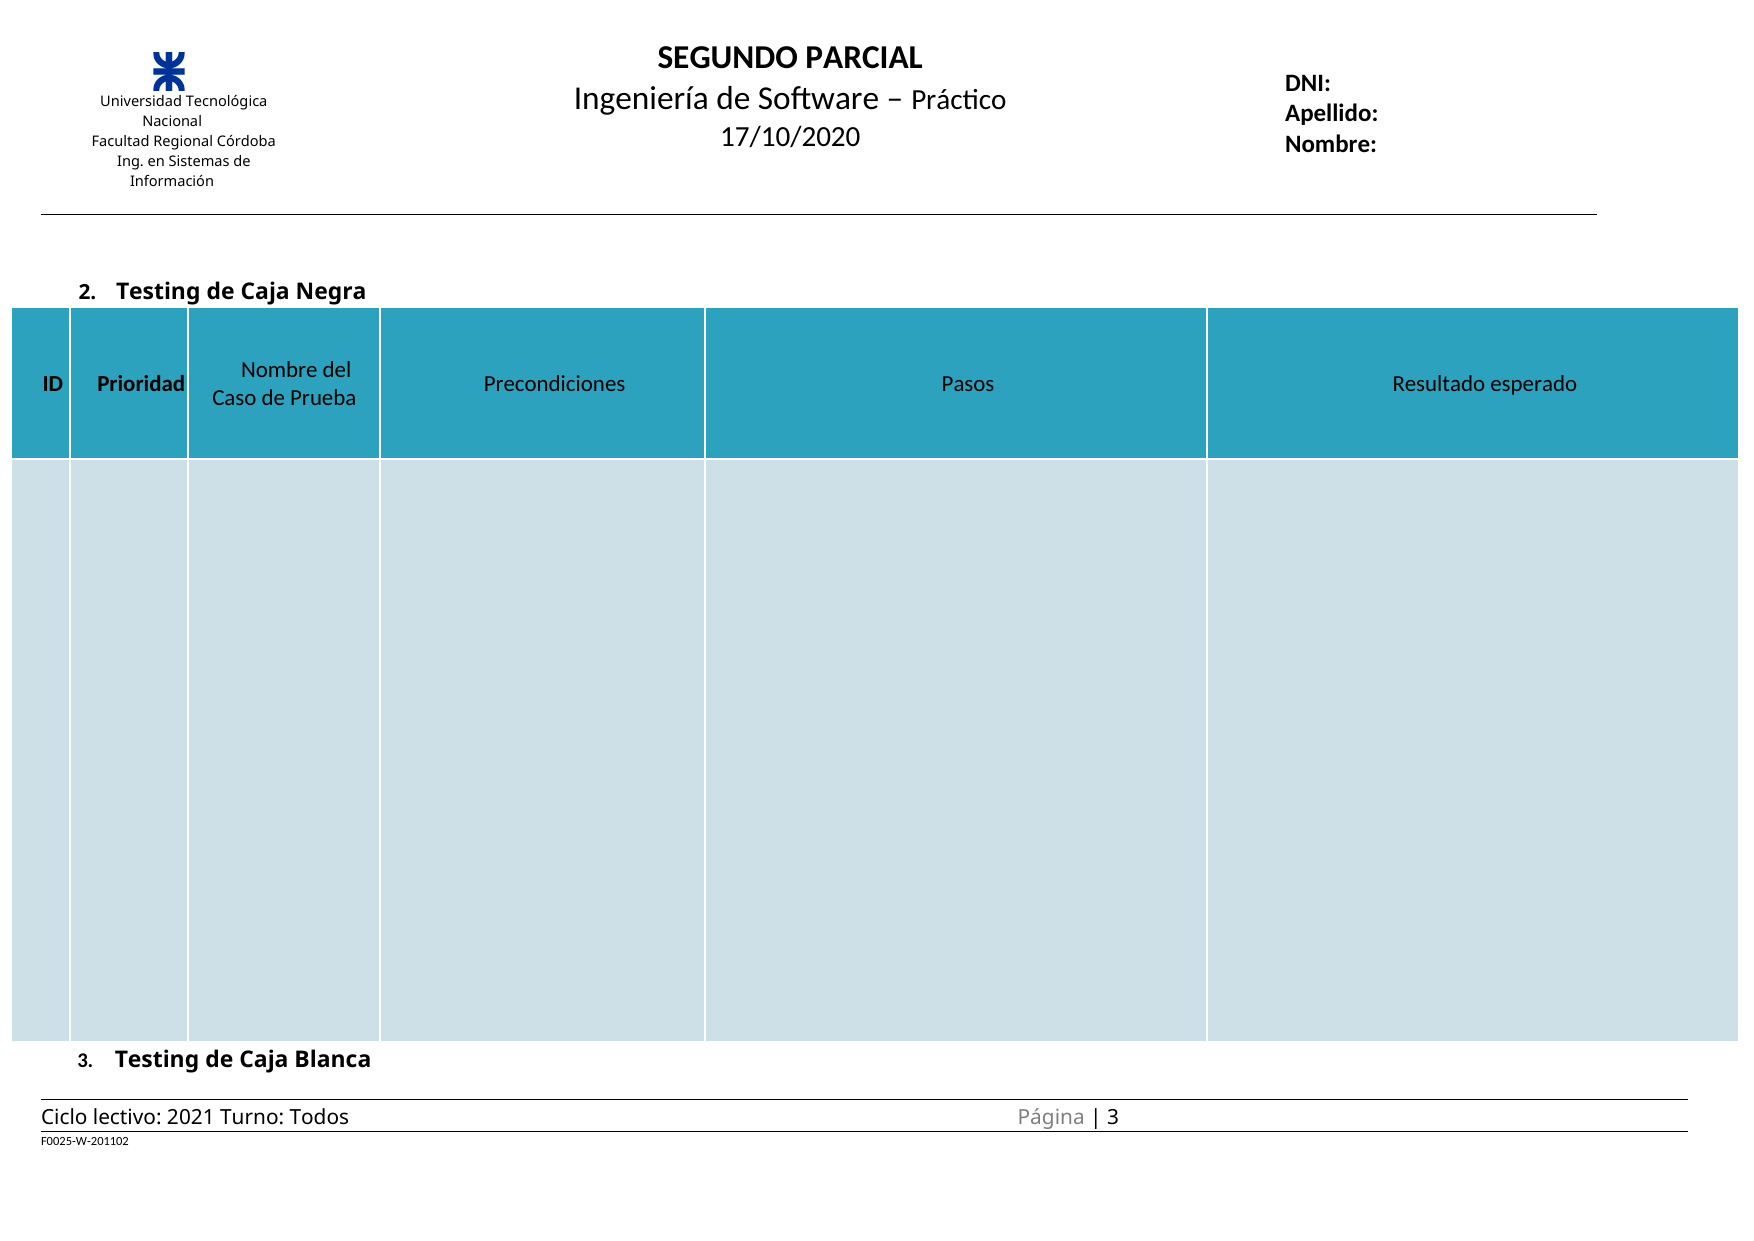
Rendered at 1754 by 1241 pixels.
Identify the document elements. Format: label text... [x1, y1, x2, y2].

table_cell [12, 460, 69, 1041]
table_header Nombre del Caso de Prueba [189, 308, 379, 458]
table_cell [71, 460, 187, 1041]
table_header ID [12, 308, 69, 458]
table_cell [381, 460, 704, 1041]
table_header Precondiciones [381, 308, 704, 458]
table_cell [706, 460, 1206, 1041]
table_header Pasos [706, 308, 1206, 458]
table_header Resultado esperado [1208, 308, 1738, 458]
table_cell [1208, 460, 1738, 1041]
table_header Prioridad [71, 308, 187, 458]
table_cell [189, 460, 379, 1041]
picture [153, 52, 185, 91]
list Testing de Caja Blanca [77, 1043, 1688, 1074]
list Testing de Caja Negra [78, 274, 1688, 306]
